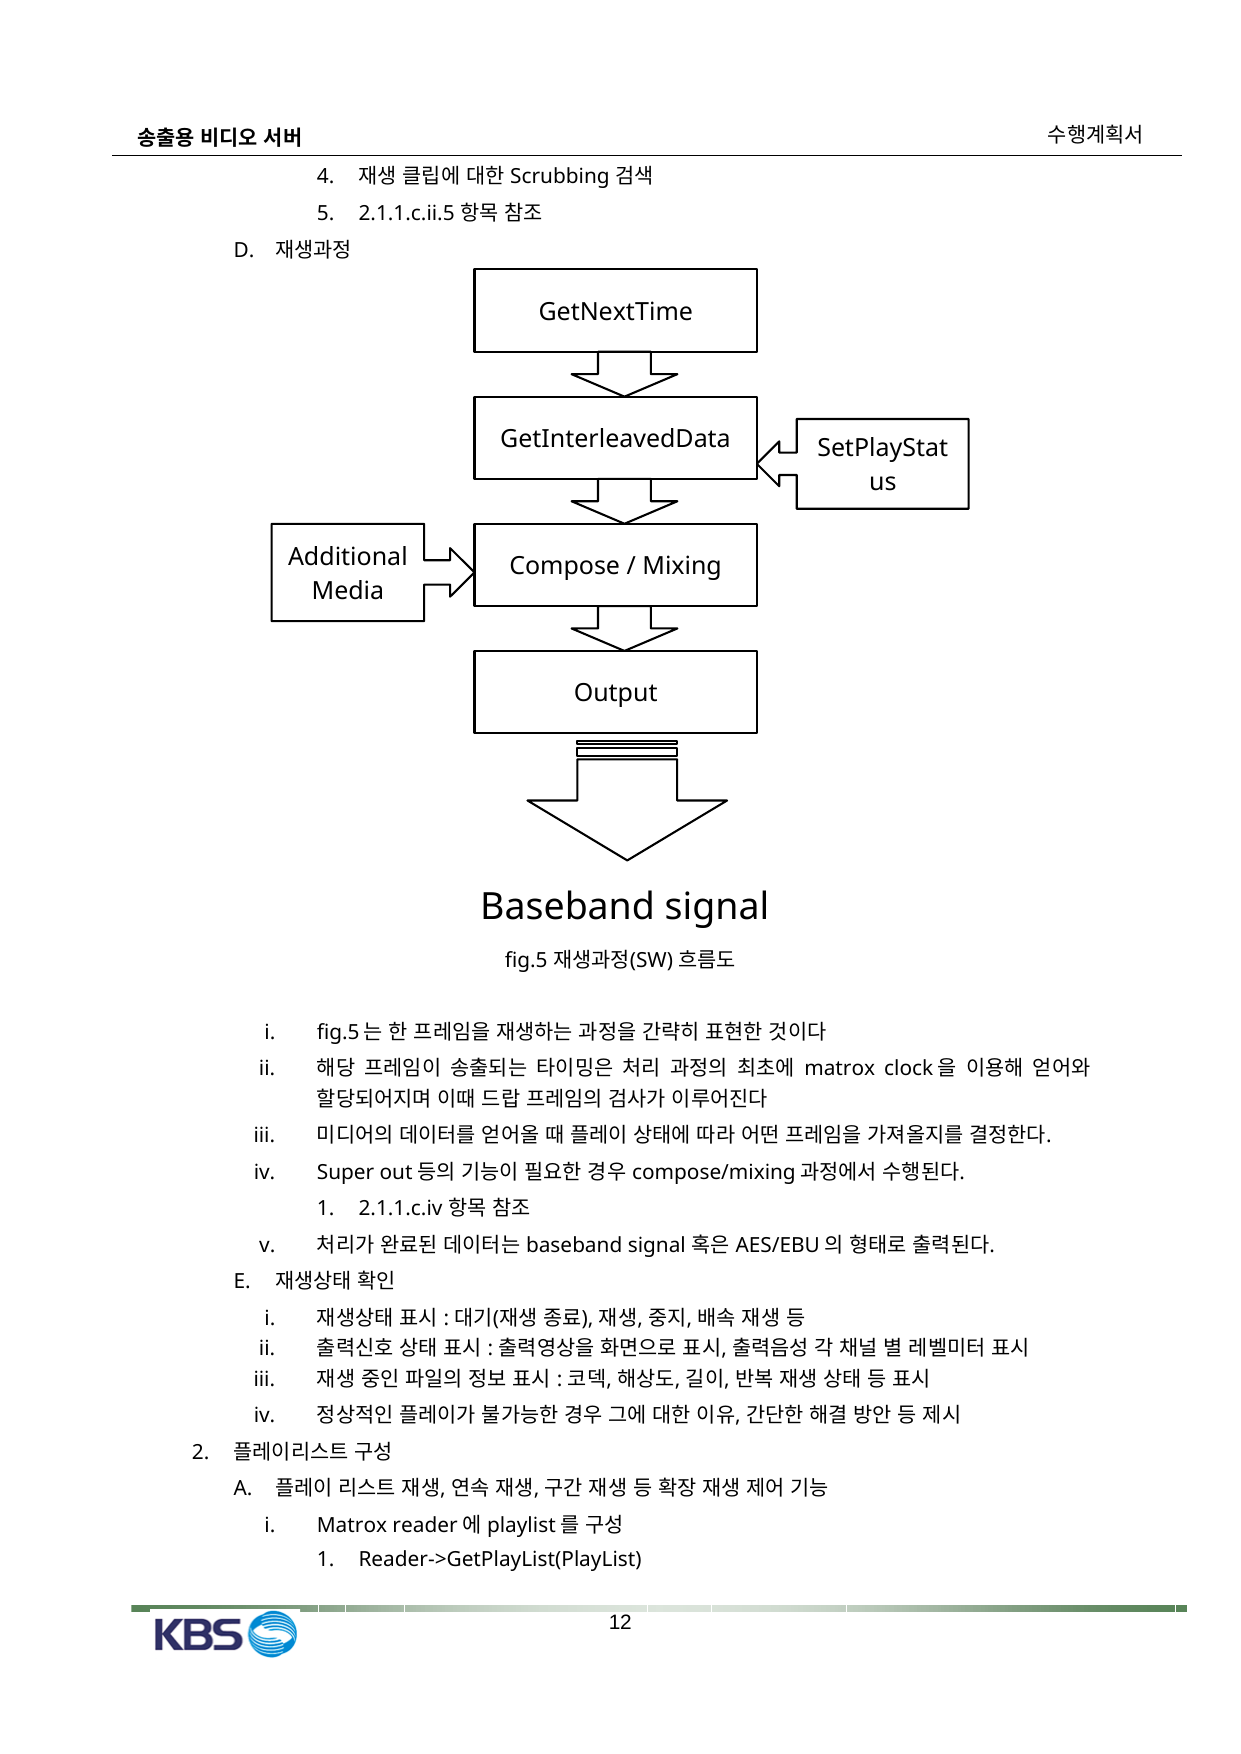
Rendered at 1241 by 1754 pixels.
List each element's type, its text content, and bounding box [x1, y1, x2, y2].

list 재생상태 확인 [233, 1264, 1090, 1295]
picture [150, 1609, 300, 1659]
list 재생상태 표시 : 대기(재생 종료), 재생, 중지, 배속 재생 등 [275, 1301, 1090, 1331]
list fig.5는 한 프레임을 재생하는 과정을 간략히 표현한 것이다 [275, 1015, 1090, 1045]
list 정상적인 플레이가 불가능한 경우 그에 대한 이유, 간단한 해결 방안 등 제시 [275, 1398, 1090, 1429]
list 2.1.1.c.iv 항목 참조 [317, 1191, 1090, 1222]
list 재생과정 [233, 233, 1090, 263]
list Reader->GetPlayList(PlayList) [317, 1544, 1090, 1573]
list 플레이 리스트 재생, 연속 재생, 구간 재생 등 확장 재생 제어 기능 [233, 1471, 1090, 1502]
list 플레이리스트 구성 [192, 1435, 1090, 1465]
list 재생 클립에 대한 Scrubbing 검색 [317, 160, 1090, 190]
list 출력신호 상태 표시 : 출력영상을 화면으로 표시, 출력음성 각 채널 별 레벨미터 표시 [275, 1331, 1090, 1362]
list Super out등의 기능이 필요한 경우 compose/mixing과정에서 수행된다. [275, 1155, 1090, 1185]
list 재생 중인 파일의 정보 표시 : 코덱, 해상도, 길이, 반복 재생 상태 등 표시 [275, 1362, 1090, 1392]
list 해당 프레임이 송출되는 타이밍은 처리 과정의 최초에 matrox clock을 이용해 얻어와 할당되어지며 이때 드랍 프레임의 검사가 이루어진다 [275, 1052, 1090, 1112]
list 2.1.1.c.ii.5 항목 참조 [317, 196, 1090, 227]
text fig.5 재생과정(SW) 흐름도 [150, 944, 1090, 974]
list 미디어의 데이터를 얻어올 때 플레이 상태에 따라 어떤 프레임을 가져올지를 결정한다. [275, 1118, 1090, 1149]
list Matrox reader에 playlist를 구성 [275, 1508, 1090, 1538]
list 처리가 완료된 데이터는 baseband signal 혹은 AES/EBU의 형태로 출력된다. [275, 1228, 1090, 1258]
